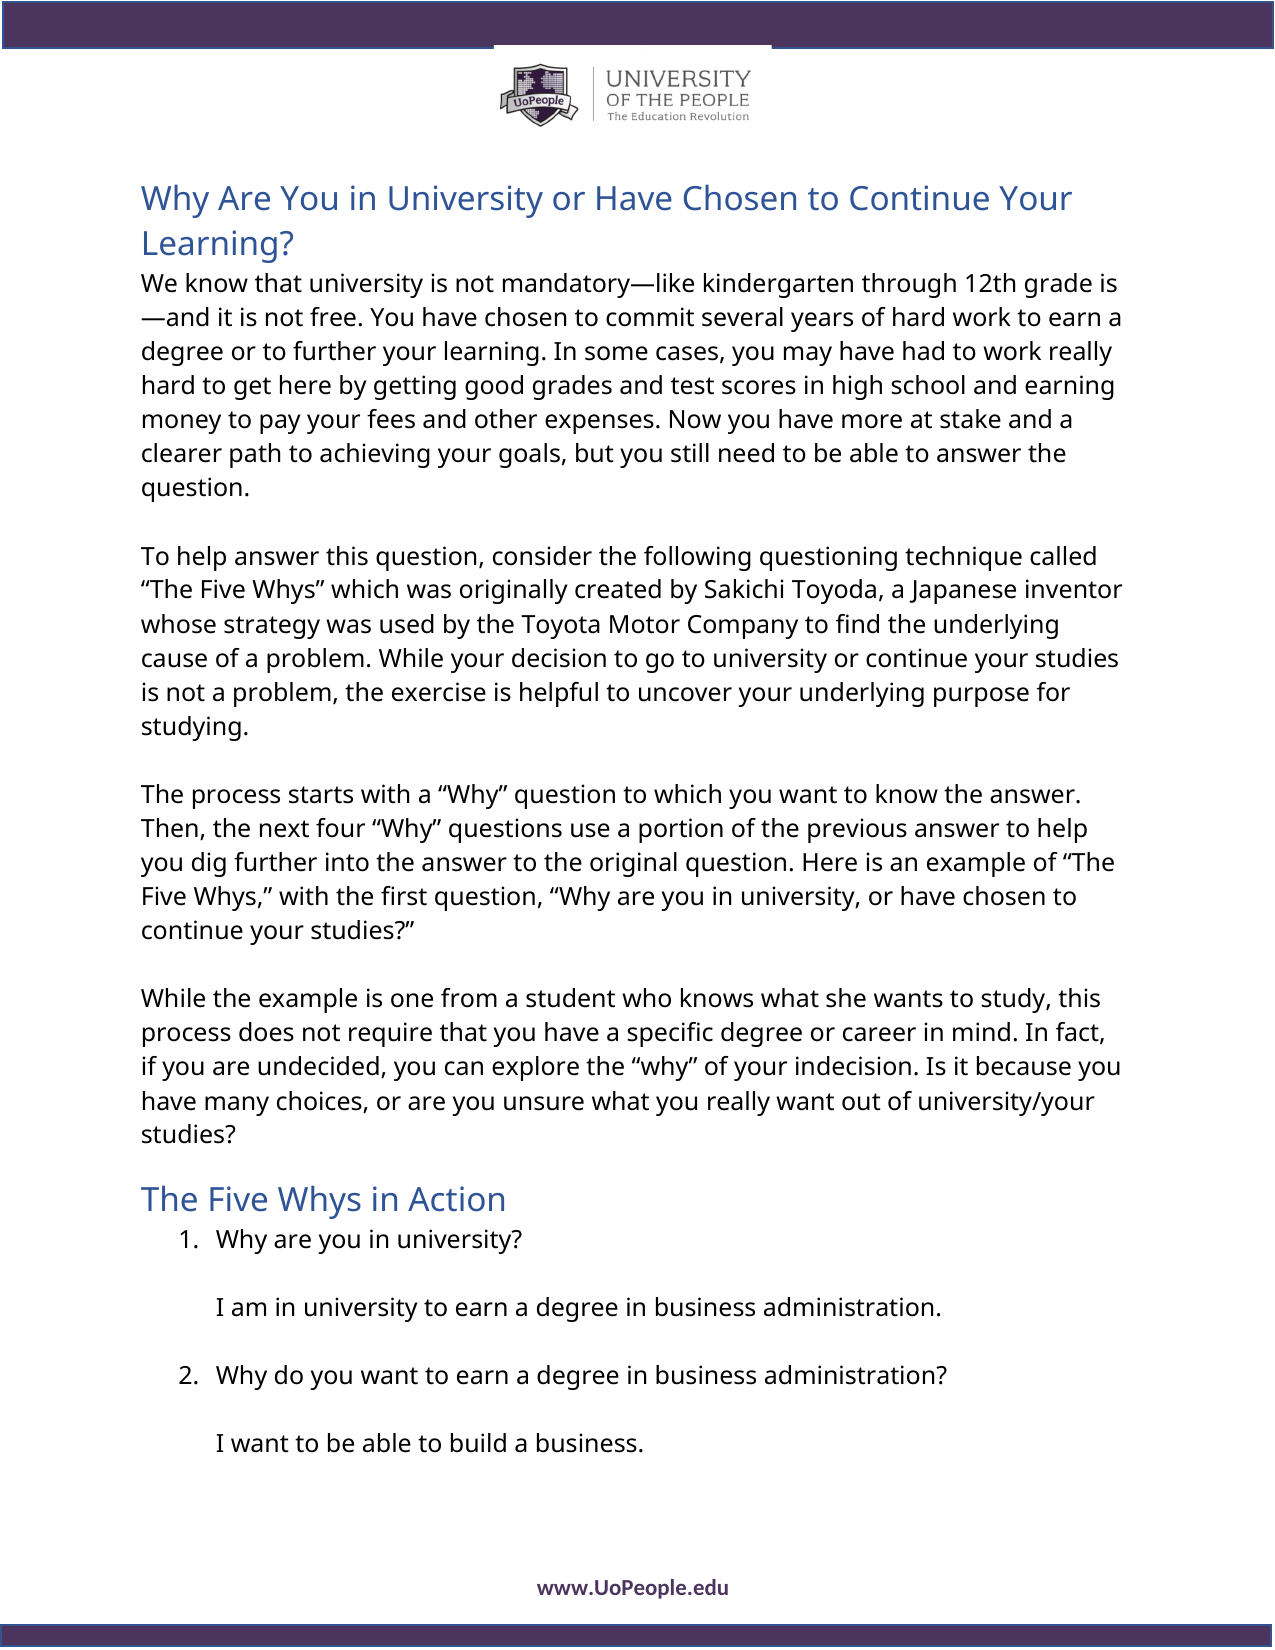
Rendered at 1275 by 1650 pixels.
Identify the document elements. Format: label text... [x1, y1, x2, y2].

picture [493, 45, 772, 150]
list I am in university to earn a degree in business administration. [216, 1256, 1125, 1324]
list Why are you in university? [178, 1222, 1125, 1256]
text We know that university is not mandatory—like kindergarten through 12th grade is—and it is not free. You have chosen to commit several years of hard work to earn a degree or to further your learning. In some cases, you may have had to work really hard to get here by getting good grades and test scores in high school and earning money to pay your fees and other expenses. Now you have more at stake and a clearer path to achieving your goals, but you still need to be able to answer the question. [141, 266, 1125, 504]
subtitle Why Are You in University or Have Chosen to Continue Your Learning? [141, 175, 1125, 266]
subtitle The Five Whys in Action [141, 1176, 1125, 1222]
text To help answer this question, consider the following questioning technique called “The Five Whys” which was originally created by Sakichi Toyoda, a Japanese inventor whose strategy was used by the Toyota Motor Company to find the underlying cause of a problem. While your decision to go to university or continue your studies is not a problem, the exercise is helpful to uncover your underlying purpose for studying. [141, 538, 1125, 742]
list I want to be able to build a business. [216, 1392, 1125, 1460]
text While the example is one from a student who knows what she wants to study, this process does not require that you have a specific degree or career in mind. In fact, if you are undecided, you can explore the “why” of your indecision. Is it because you have many choices, or are you unsure what you really want out of university/your studies? [141, 981, 1125, 1151]
list Why do you want to earn a degree in business administration? [178, 1358, 1125, 1392]
text The process starts with a “Why” question to which you want to know the answer. Then, the next four “Why” questions use a portion of the previous answer to help you dig further into the answer to the original question. Here is an example of “The Five Whys,” with the first question, “Why are you in university, or have chosen to continue your studies?” [141, 777, 1125, 947]
